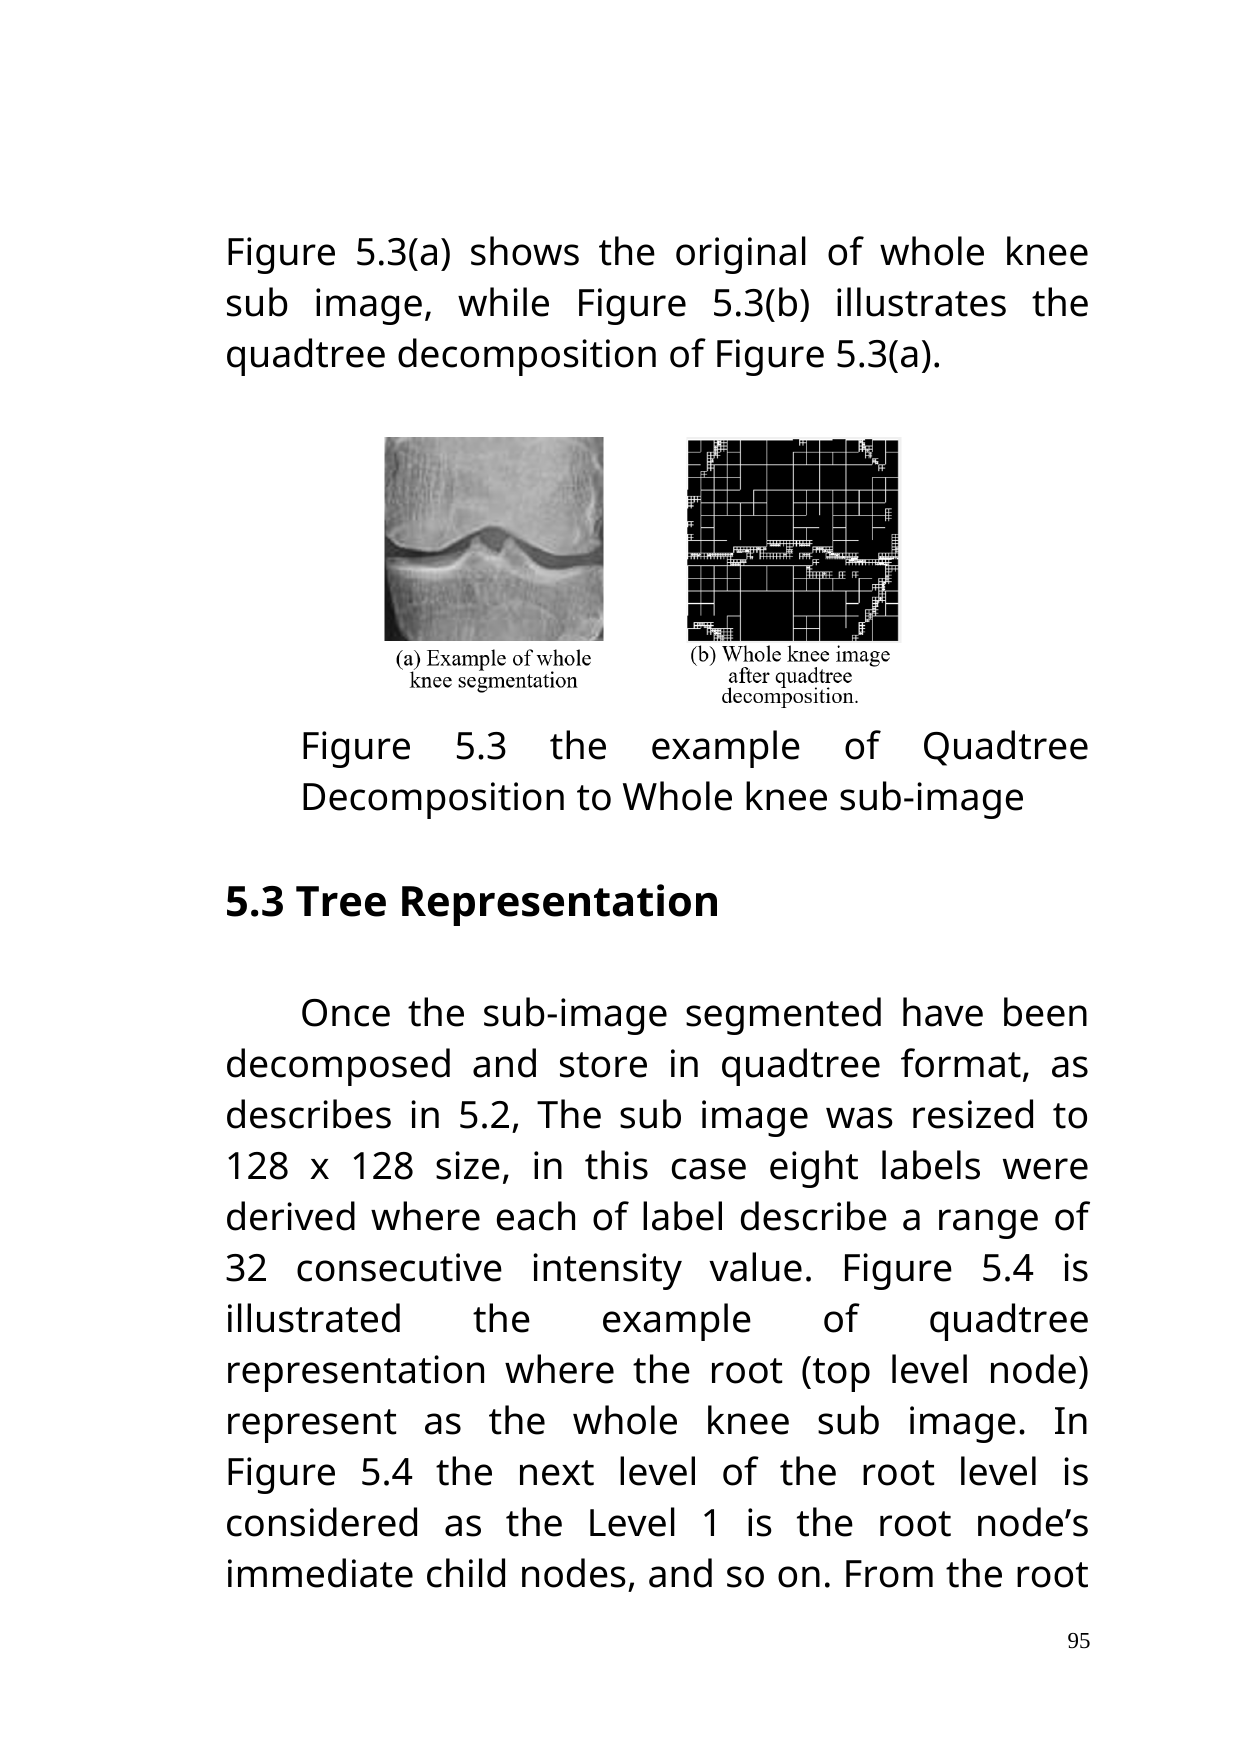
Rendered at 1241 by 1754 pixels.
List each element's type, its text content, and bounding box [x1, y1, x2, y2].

text 5.3 Tree Representation [225, 872, 1090, 929]
text Figure 5.3 the example of Quadtree Decomposition to Whole knee sub-image [300, 719, 1090, 821]
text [225, 986, 1090, 1598]
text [225, 225, 1090, 378]
picture [375, 429, 921, 720]
